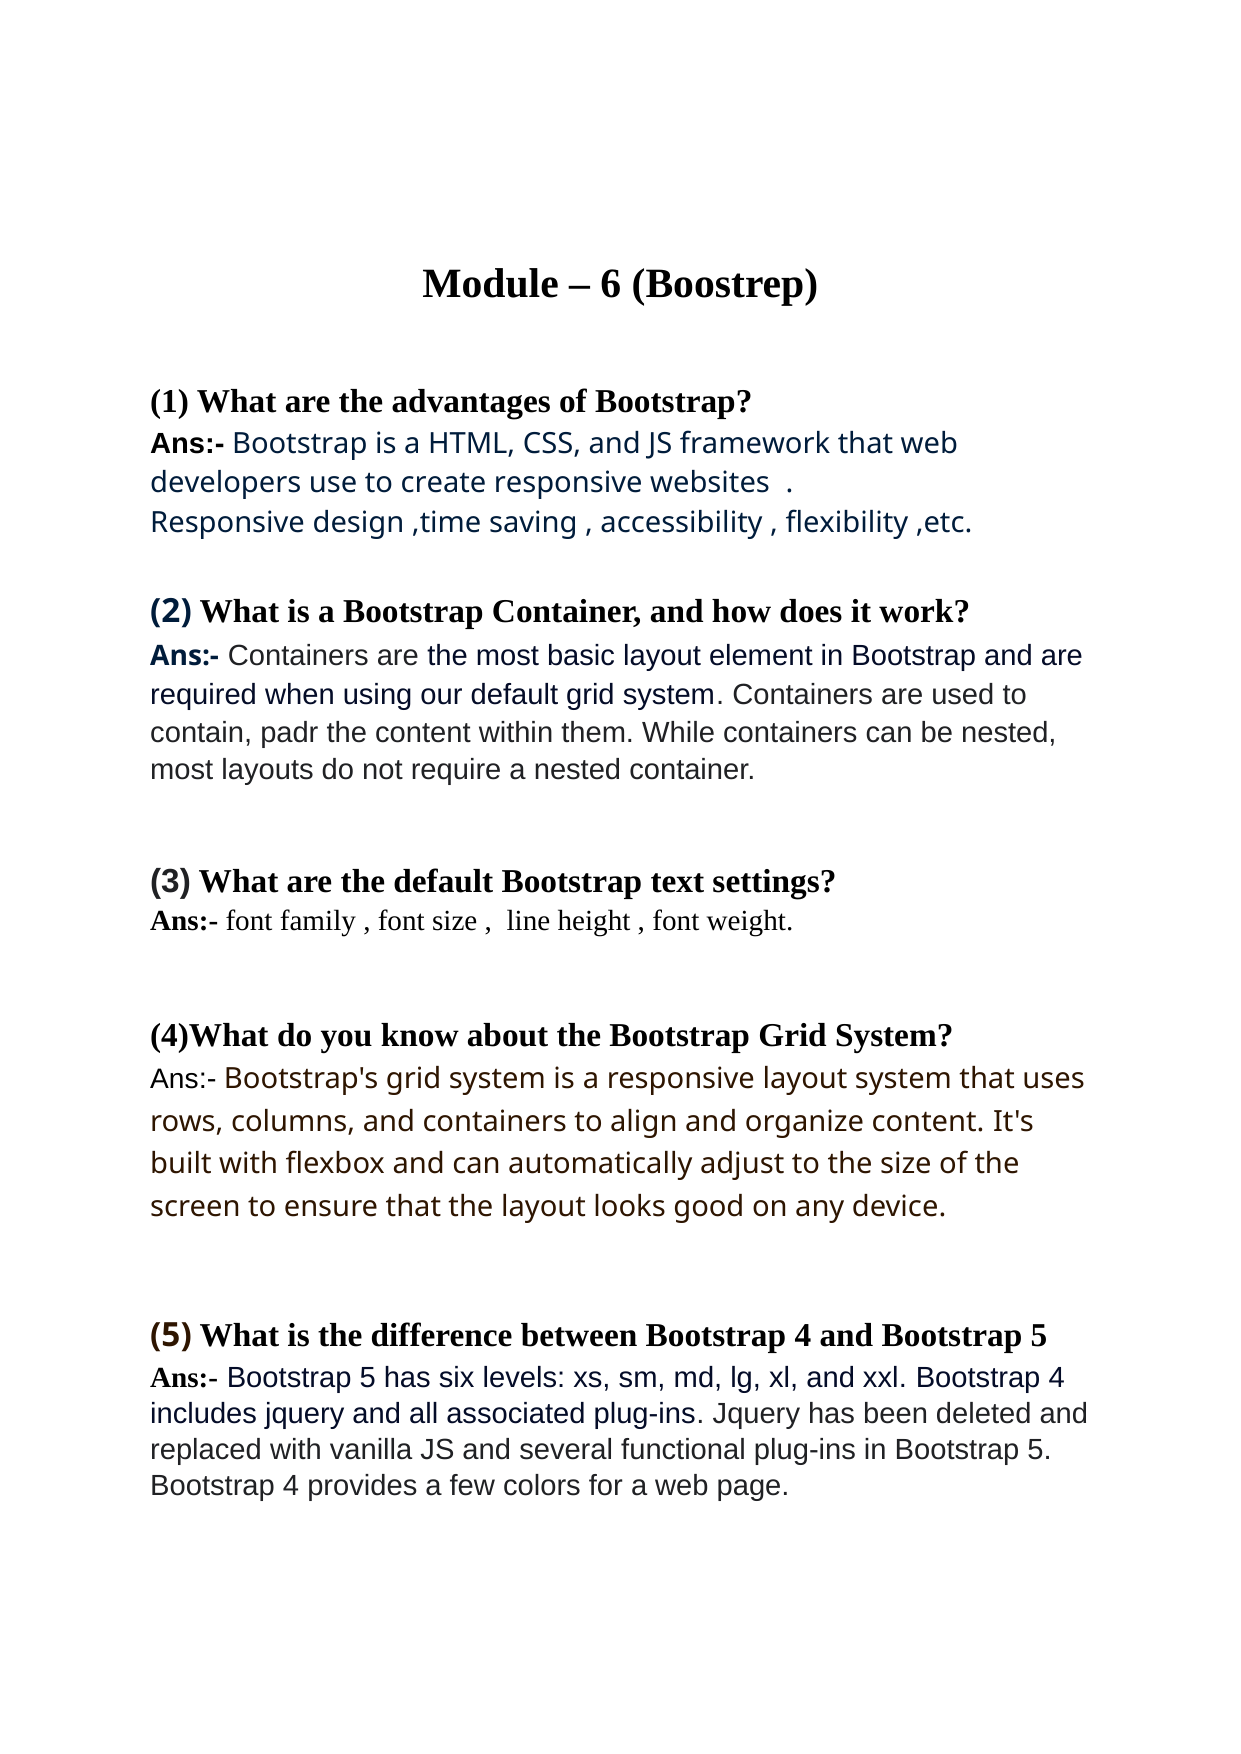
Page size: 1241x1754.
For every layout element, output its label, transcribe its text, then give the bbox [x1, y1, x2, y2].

text Ans:- Containers are the most basic layout element in Bootstrap and are required when using our default grid system. Containers are used to contain, padr the content within them. While containers can be nested, most layouts do not require a nested container. [150, 635, 1090, 786]
text Ans:- Bootstrap's grid system is a responsive layout system that uses rows, columns, and containers to align and organize content. It's built with flexbox and can automatically adjust to the size of the screen to ensure that the layout looks good on any device. [150, 1057, 1090, 1225]
text Module – 6 (Boostrep) [150, 258, 1090, 306]
text Responsive design ,time saving , accessibility , flexibility ,etc. [150, 501, 1090, 541]
text (2) What is a Bootstrap Container, and how does it work? [150, 587, 1090, 632]
text Ans:- font family , font size , line height , font weight. [150, 899, 1090, 937]
text (5) What is the difference between Bootstrap 4 and Bootstrap 5 [192, 1311, 1090, 1356]
text Ans:- Bootstrap is a HTML, CSS, and JS framework that web developers use to create responsive websites . [150, 422, 1090, 501]
text (1) What are the advantages of Bootstrap? [150, 381, 1090, 419]
text (3) What are the default Bootstrap text settings? [191, 861, 1090, 899]
text (4)What do you know about the Bootstrap Grid System? [150, 1016, 1090, 1054]
text Ans:- Bootstrap 5 has six levels: xs, sm, md, lg, xl, and xxl. Bootstrap 4 includes jquery and all associated plug-ins. Jquery has been deleted and replaced with vanilla JS and several functional plug-ins in Bootstrap 5. Bootstrap 4 provides a few colors for a web page. [150, 1360, 1090, 1502]
